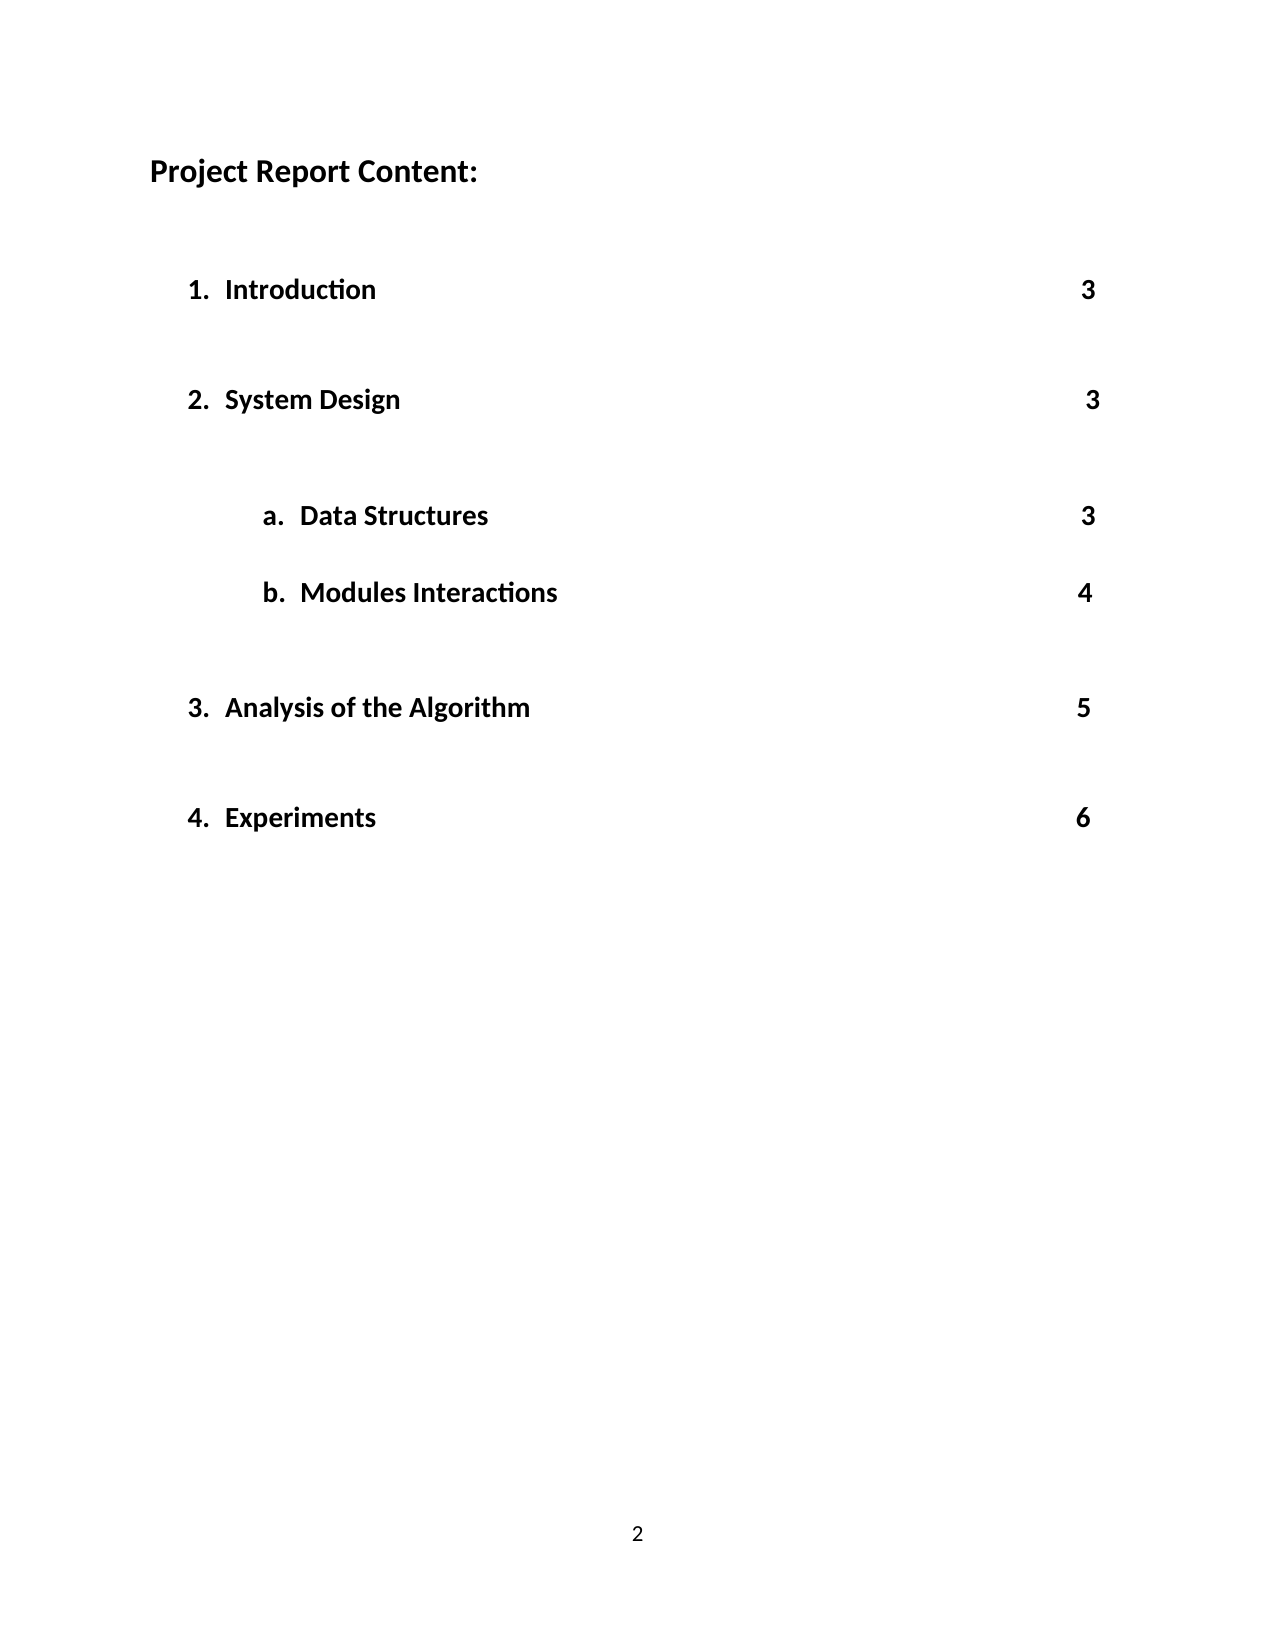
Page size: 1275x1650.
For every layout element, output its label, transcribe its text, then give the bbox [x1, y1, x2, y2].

list Analysis of the Algorithm 5 [187, 689, 1125, 724]
text Project Report Content: [150, 150, 1125, 191]
list Data Structures 3 [262, 497, 1125, 532]
list System Design 3 [187, 381, 1125, 417]
list Experiments 6 [187, 799, 1125, 835]
list Modules Interactions 4 [262, 574, 1125, 609]
list Introduction 3 [187, 271, 1125, 307]
